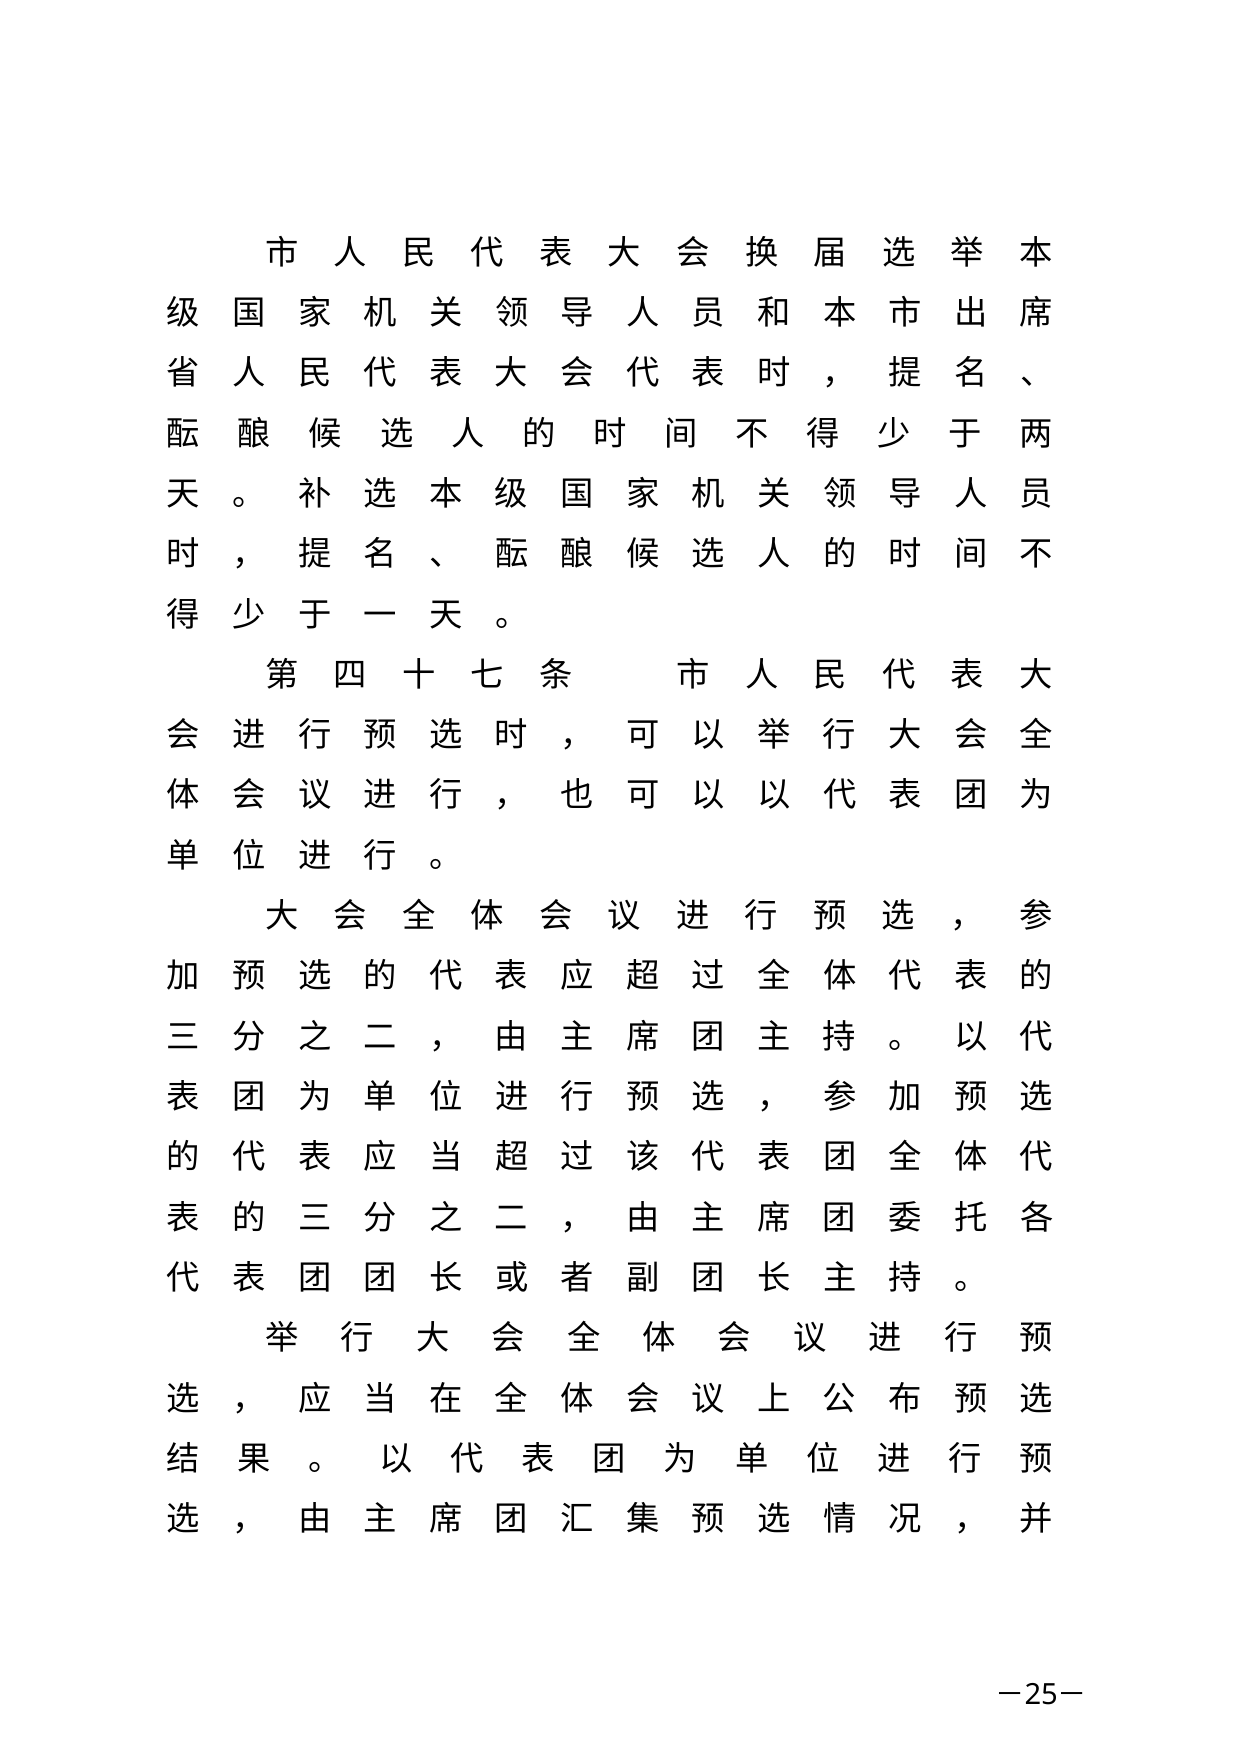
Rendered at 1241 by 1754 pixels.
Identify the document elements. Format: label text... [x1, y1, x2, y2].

text 第四十七条 市人民代表大会进行预选时，可以举行大会全体会议进行，也可以以代表团为单位进行。 [167, 642, 1085, 883]
text 市人民代表大会换届选举本级国家机关领导人员和本市出席省人民代表大会代表时，提名、酝酿候选人的时间不得少于两天。补选本级国家机关领导人员时，提名、酝酿候选人的时间不得少于一天。 [167, 219, 1085, 642]
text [167, 1305, 1085, 1546]
text 大会全体会议进行预选，参加预选的代表应超过全体代表的三分之二，由主席团主持。以代表团为单位进行预选，参加预选的代表应当超过该代表团全体代表的三分之二，由主席团委托各代表团团长或者副团长主持。 [167, 883, 1085, 1305]
